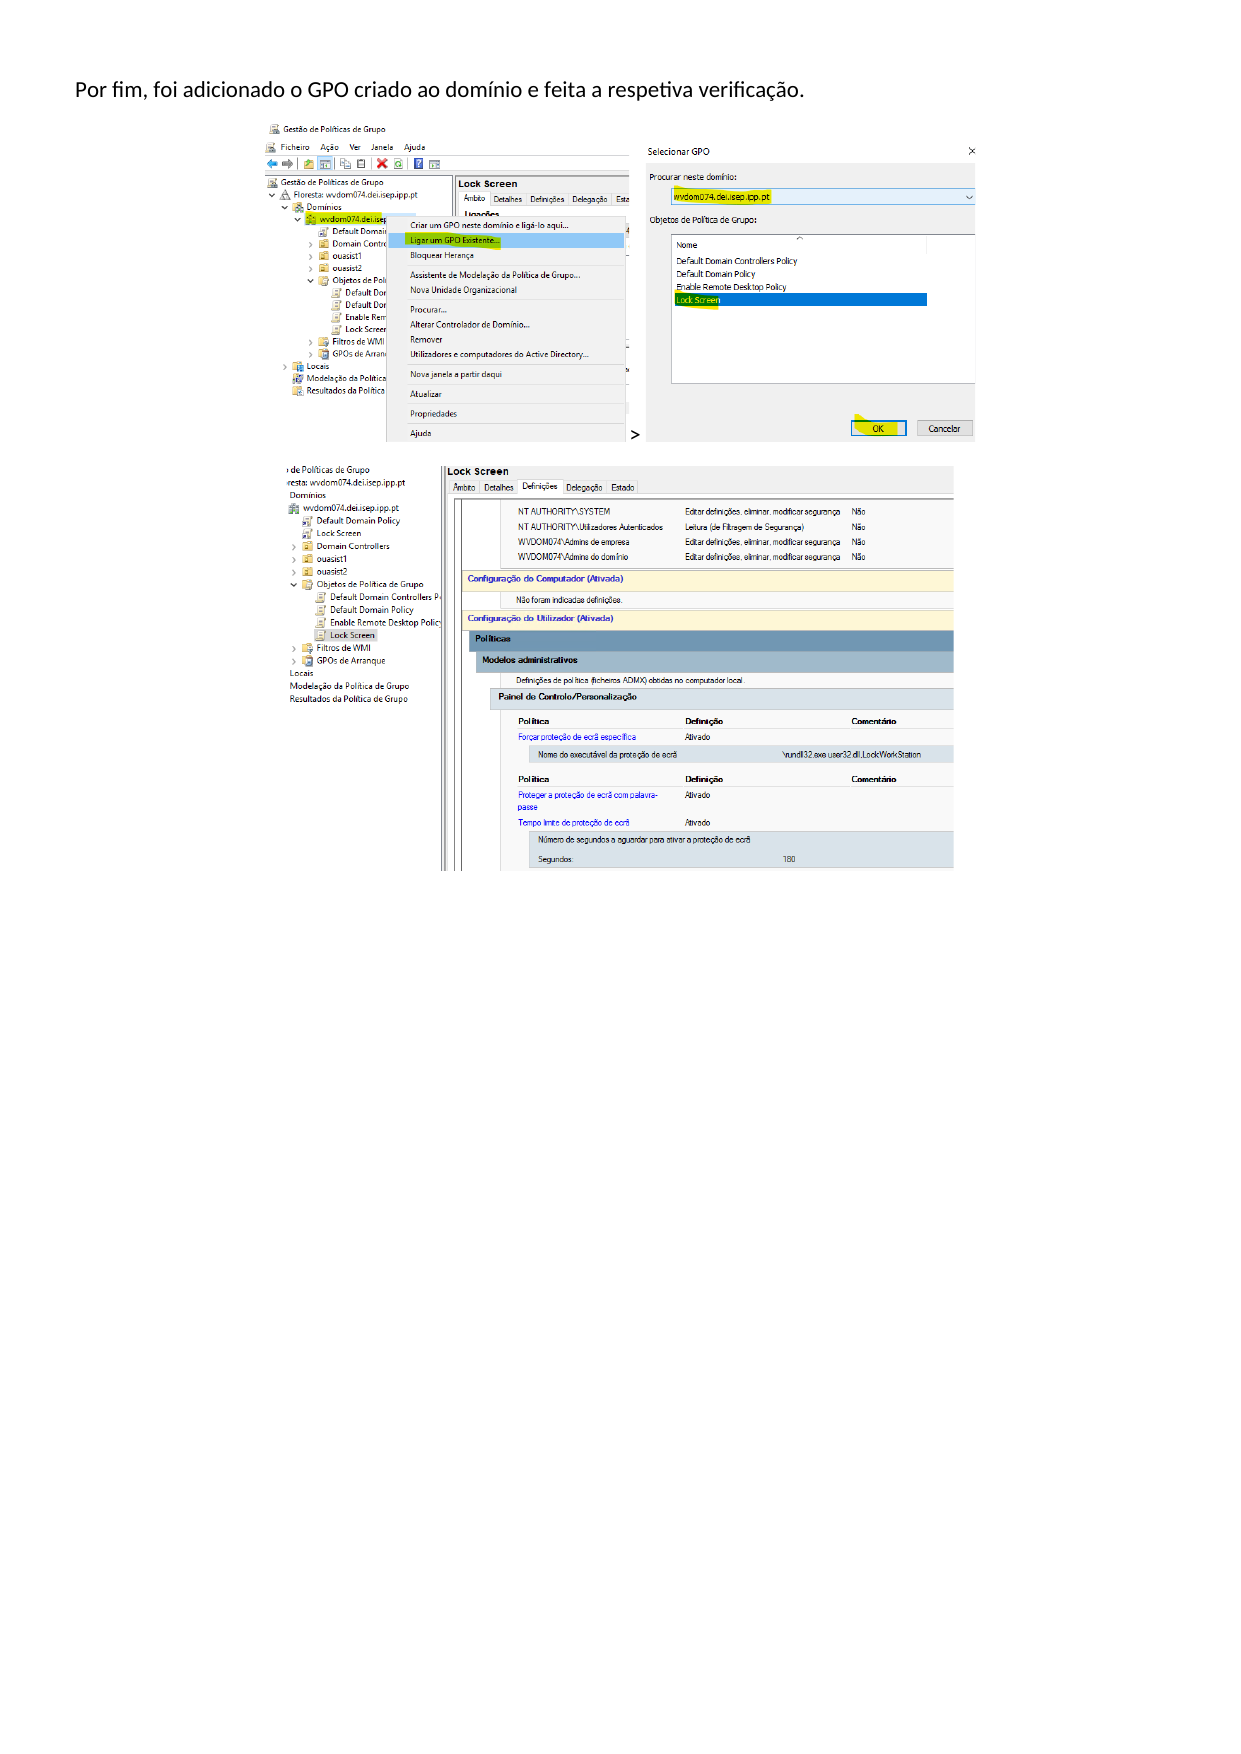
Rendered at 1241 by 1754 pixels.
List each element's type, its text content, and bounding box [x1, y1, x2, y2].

picture [645, 143, 976, 442]
picture [265, 121, 630, 442]
picture [286, 466, 954, 871]
text Por fim, foi adicionado o GPO criado ao domínio e feita a respetiva verificação. [75, 75, 1165, 103]
